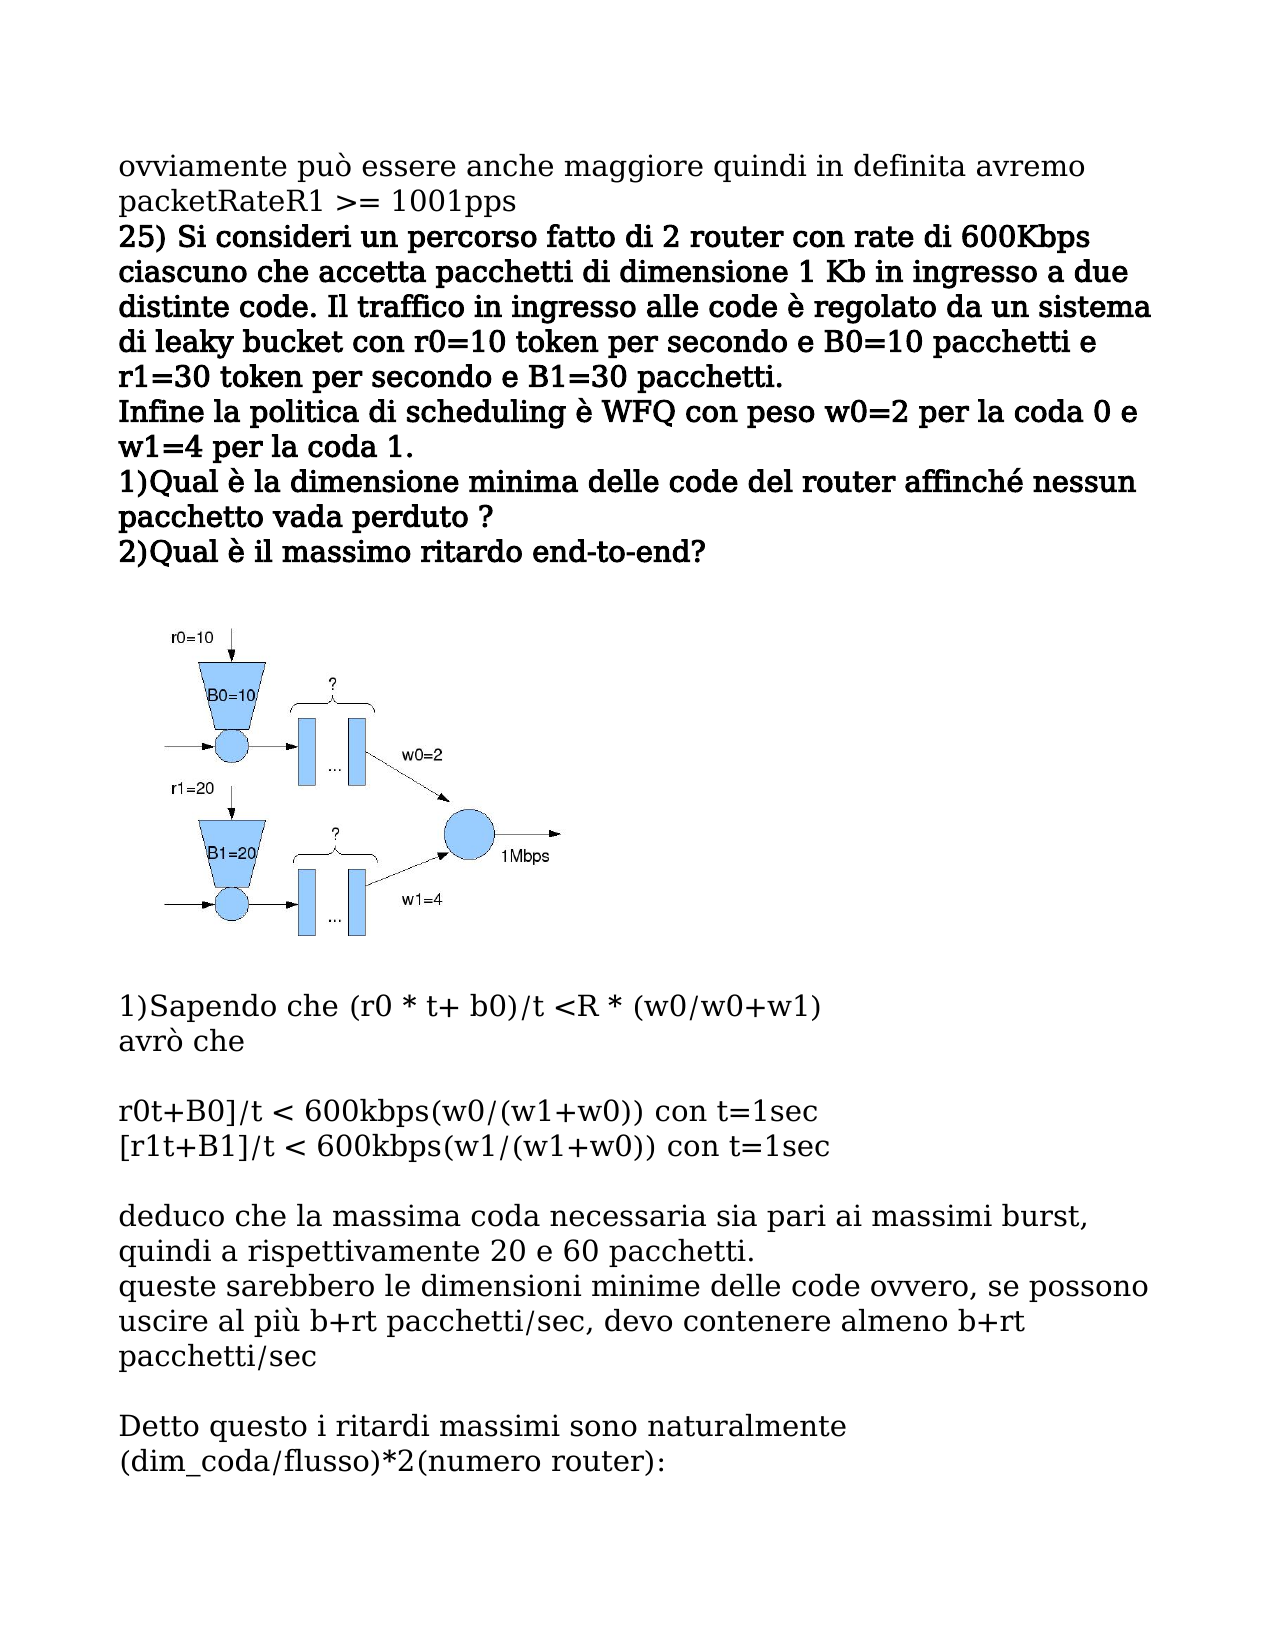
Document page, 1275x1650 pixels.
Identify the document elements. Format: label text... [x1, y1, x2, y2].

text deduco che la massima coda necessaria sia pari ai massimi burst, quindi a rispettivamente 20 e 60 pacchetti. [118, 1198, 1157, 1268]
picture [158, 622, 567, 936]
text 1)Qual è la dimensione minima delle code del router affinché nessun pacchetto vada perduto ? [118, 463, 1157, 533]
text 2)Qual è il massimo ritardo end-to-end? [118, 533, 1157, 568]
text Infine la politica di scheduling è WFQ con peso w0=2 per la coda 0 e w1=4 per la coda 1. [118, 393, 1157, 463]
text queste sarebbero le dimensioni minime delle code ovvero, se possono uscire al più b+rt pacchetti/sec, devo contenere almeno b+rt pacchetti/sec [118, 1268, 1157, 1373]
text ovviamente può essere anche maggiore quindi in definita avremo packetRateR1 >= 1001pps [118, 148, 1157, 218]
text avrò che [118, 1023, 1157, 1058]
text 25) Si consideri un percorso fatto di 2 router con rate di 600Kbps ciascuno che accetta pacchetti di dimensione 1 Kb in ingresso a due distinte code. Il traffico in ingresso alle code è regolato da un sistema di leaky bucket con r0=10 token per secondo e B0=10 pacchetti e r1=30 token per secondo e B1=30 pacchetti. [118, 218, 1157, 393]
text Detto questo i ritardi massimi sono naturalmente (dim_coda/flusso)*2(numero router): [118, 1408, 1157, 1478]
text r0t+B0]/t < 600kbps(w0/(w1+w0)) con t=1sec [118, 1093, 1157, 1128]
text 1)Sapendo che (r0 * t+ b0)/t <R * (w0/w0+w1) [118, 988, 1157, 1023]
text [r1t+B1]/t < 600kbps(w1/(w1+w0)) con t=1sec [118, 1128, 1157, 1163]
